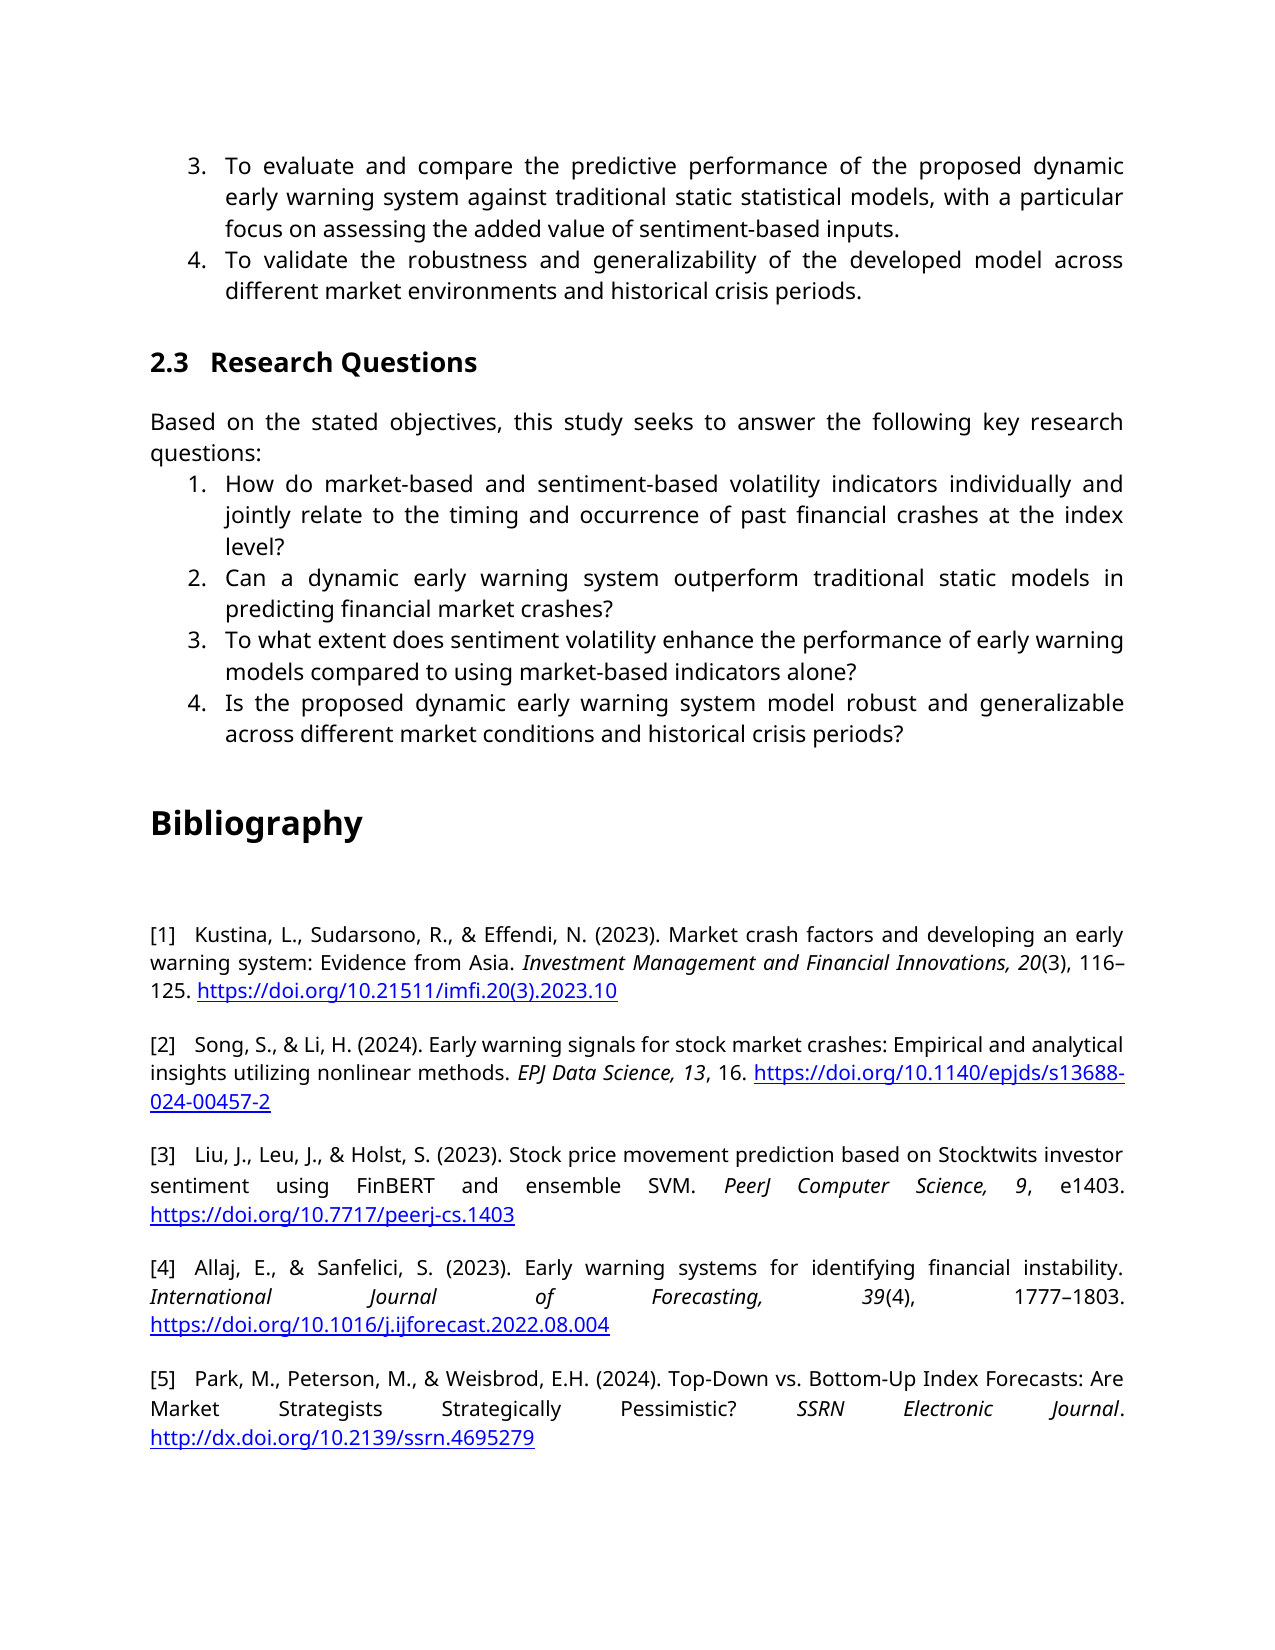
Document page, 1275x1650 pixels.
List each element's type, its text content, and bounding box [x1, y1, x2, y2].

text [2] Song, S., & Li, H. (2024). Early warning signals for stock market crashes: Empirical and analytical insights utilizing nonlinear methods. EPJ Data Science, 13, 16. https://doi.org/10.1140/epjds/s13688-024-00457-2 [150, 1030, 1125, 1115]
list To what extent does sentiment volatility enhance the performance of early warning models compared to using market-based indicators alone? [187, 624, 1125, 687]
list To validate the robustness and generalizability of the developed model across different market environments and historical crisis periods. [187, 244, 1125, 306]
text Bibliography [150, 799, 1125, 845]
text [1] Kustina, L., Sudarsono, R., & Effendi, N. (2023). Market crash factors and developing an early warning system: Evidence from Asia. Investment Management and Financial Innovations, 20(3), 116–125. https://doi.org/10.21511/imfi.20(3).2023.10 [150, 920, 1125, 1005]
text Based on the stated objectives, this study seeks to answer the following key research questions: [150, 406, 1125, 468]
text [4] Allaj, E., & Sanfelici, S. (2023). Early warning systems for identifying financial instability. International Journal of Forecasting, 39(4), 1777–1803. https://doi.org/10.1016/j.ijforecast.2022.08.004 [150, 1253, 1125, 1339]
list Is the proposed dynamic early warning system model robust and generalizable across different market conditions and historical crisis periods? [187, 687, 1125, 749]
list 2.3 Research Questions [150, 344, 1125, 381]
list How do market-based and sentiment-based volatility indicators individually and jointly relate to the timing and occurrence of past financial crashes at the index level? [187, 468, 1125, 562]
text [5] Park, M., Peterson, M., & Weisbrod, E.H. (2024). Top-Down vs. Bottom-Up Index Forecasts: Are Market Strategists Strategically Pessimistic? SSRN Electronic Journal. http://dx.doi.org/10.2139/ssrn.4695279 [150, 1364, 1125, 1452]
text [3] Liu, J., Leu, J., & Holst, S. (2023). Stock price movement prediction based on Stocktwits investor sentiment using FinBERT and ensemble SVM. PeerJ Computer Science, 9, e1403. https://doi.org/10.7717/peerj-cs.1403 [150, 1140, 1125, 1228]
list Can a dynamic early warning system outperform traditional static models in predicting financial market crashes? [187, 562, 1125, 624]
